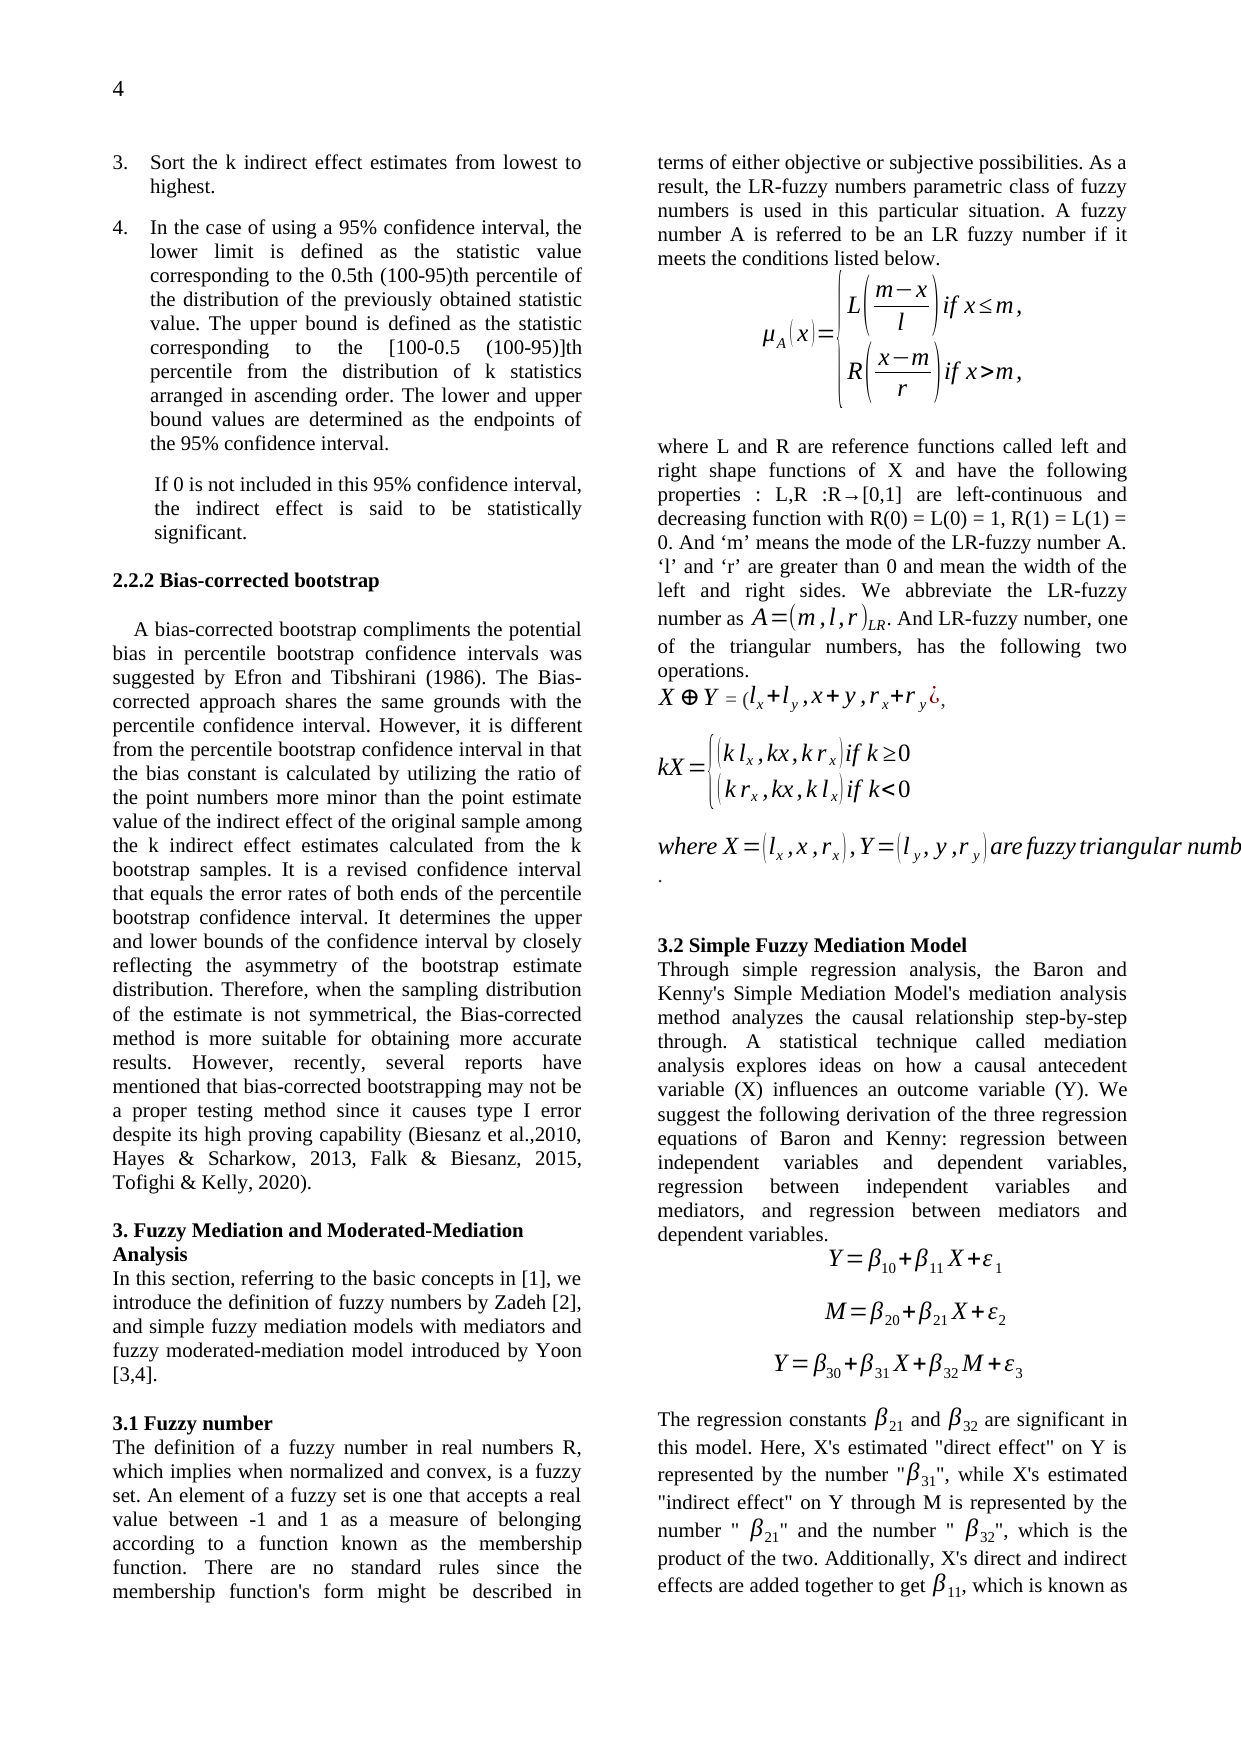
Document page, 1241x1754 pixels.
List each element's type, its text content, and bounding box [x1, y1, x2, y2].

text = (, [657, 682, 1128, 712]
text If 0 is not included in this 95% confidence interval, the indirect effect is said to be statistically significant. [154, 472, 582, 544]
text 3. Fuzzy Mediation and Moderated-Mediation Analysis [112, 1218, 582, 1266]
text where L and R are reference functions called left and right shape functions of X and have the following properties : L,R :R→[0,1] are left-continuous and decreasing function with R(0) = L(0) = 1, R(1) = L(1) = 0. And ‘m’ means the mode of the LR-fuzzy number A. ‘l’ and ‘r’ are greater than 0 and mean the width of the left and right sides. We abbreviate the LR-fuzzy number as . And LR-fuzzy number, one of the triangular numbers, has the following two operations. [657, 434, 1128, 682]
text A bias-corrected bootstrap compliments the potential bias in percentile bootstrap confidence intervals was suggested by Efron and Tibshirani (1986). The Bias-corrected approach shares the same grounds with the percentile confidence interval. However, it is different from the percentile bootstrap confidence interval in that the bias constant is calculated by utilizing the ratio of the point numbers more minor than the point estimate value of the indirect effect of the original sample among the k indirect effect estimates calculated from the k bootstrap samples. It is a revised confidence interval that equals the error rates of both ends of the percentile bootstrap confidence interval. It determines the upper and lower bounds of the confidence interval by closely reflecting the asymmetry of the bootstrap estimate distribution. Therefore, when the sampling distribution of the estimate is not symmetrical, the Bias-corrected method is more suitable for obtaining more accurate results. However, recently, several reports have mentioned that bias-corrected bootstrapping may not be a proper testing method since it causes type I error despite its high proving capability (Biesanz et al.,2010, Hayes & Scharkow, 2013, Falk & Biesanz, 2015, Tofighi & Kelly, 2020). [112, 616, 582, 1194]
text 3.1 Fuzzy number [112, 1411, 582, 1434]
text . [657, 832, 1128, 887]
text In this section, referring to the basic concepts in [1], we introduce the definition of fuzzy numbers by Zadeh [2], and simple fuzzy mediation models with mediators and fuzzy moderated-mediation model introduced by Yoon [3,4]. [112, 1266, 582, 1386]
text The definition of a fuzzy number in real numbers R, which implies when normalized and convex, is a fuzzy set. An element of a fuzzy set is one that accepts a real value between -1 and 1 as a measure of belonging according to a function known as the membership function. There are no standard rules since the membership function's form might be described in terms of either objective or subjective possibilities. As a result, the LR-fuzzy numbers parametric class of fuzzy numbers is used in this particular situation. A fuzzy number A is referred to be an LR fuzzy number if it meets the conditions listed below. [657, 150, 1128, 270]
list Sort the k indirect effect estimates from lowest to highest. [112, 150, 582, 198]
text 3.2 Simple Fuzzy Mediation Model [657, 933, 1128, 957]
list In the case of using a 95% confidence interval, the lower limit is defined as the statistic value corresponding to the 0.5th (100-95)th percentile of the distribution of the previously obtained statistic value. The upper bound is defined as the statistic corresponding to the [100-0.5 (100-95)]th percentile from the distribution of k statistics arranged in ascending order. The lower and upper bound values are determined as the endpoints of the 95% confidence interval. [112, 215, 582, 455]
text 2.2.2 Bias-corrected bootstrap [112, 568, 582, 592]
text The definition of a fuzzy number in real numbers R, which implies when normalized and convex, is a fuzzy set. An element of a fuzzy set is one that accepts a real value between -1 and 1 as a measure of belonging according to a function known as the membership function. There are no standard rules since the membership function's form might be described in terms of either objective or subjective possibilities. As a result, the LR-fuzzy numbers parametric class of fuzzy numbers is used in this particular situation. A fuzzy number A is referred to be an LR fuzzy number if it meets the conditions listed below. [112, 1434, 582, 1603]
